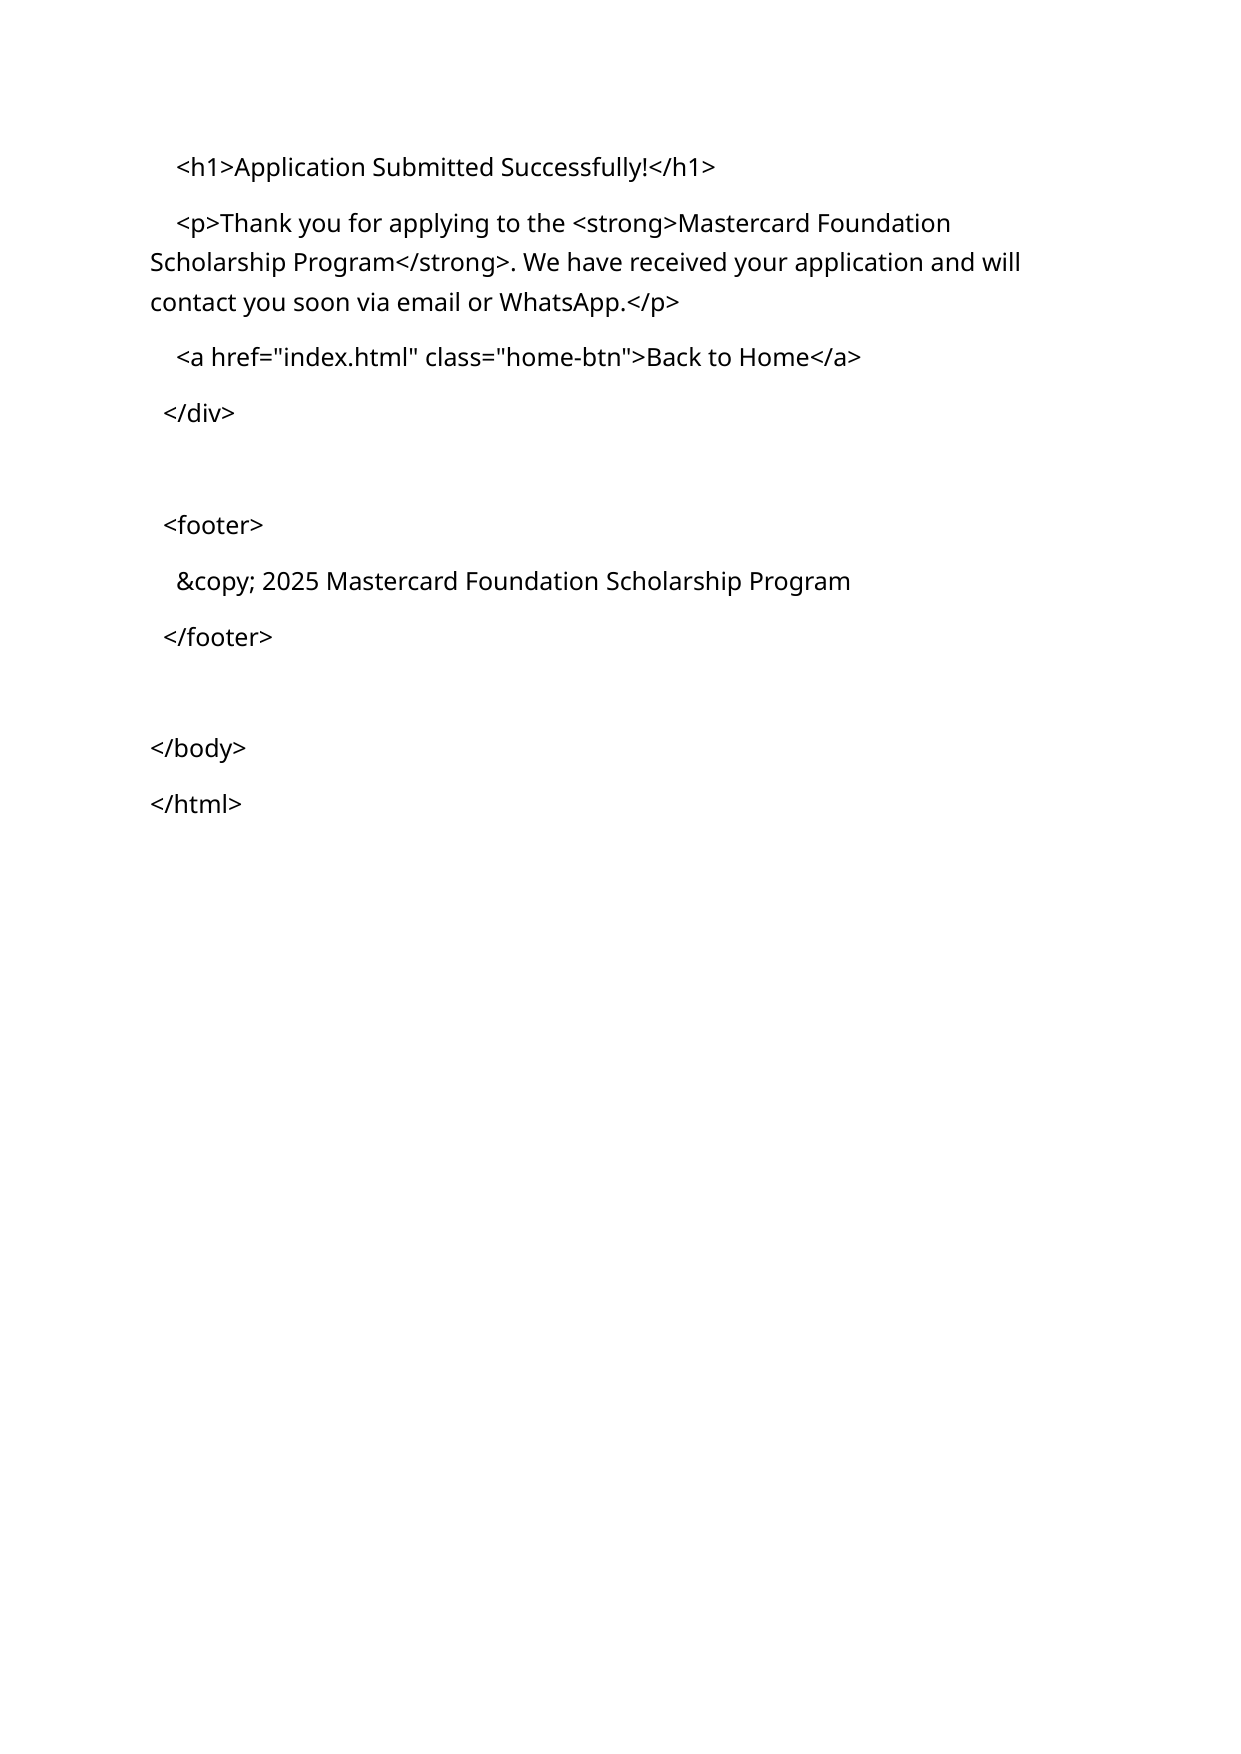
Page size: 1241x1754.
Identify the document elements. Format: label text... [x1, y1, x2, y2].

text <footer> [150, 507, 1090, 542]
text </html> [150, 787, 1090, 821]
text <a href="index.html" class="home-btn">Back to Home</a> [150, 340, 1090, 374]
text </div> [150, 396, 1090, 430]
text </body> [150, 731, 1090, 765]
text </footer> [150, 619, 1090, 653]
text <h1>Application Submitted Successfully!</h1> [150, 150, 1090, 184]
text <p>Thank you for applying to the <strong>Mastercard Foundation Scholarship Program</strong>. We have received your application and will contact you soon via email or WhatsApp.</p> [150, 206, 1090, 318]
text &copy; 2025 Mastercard Foundation Scholarship Program [150, 563, 1090, 597]
